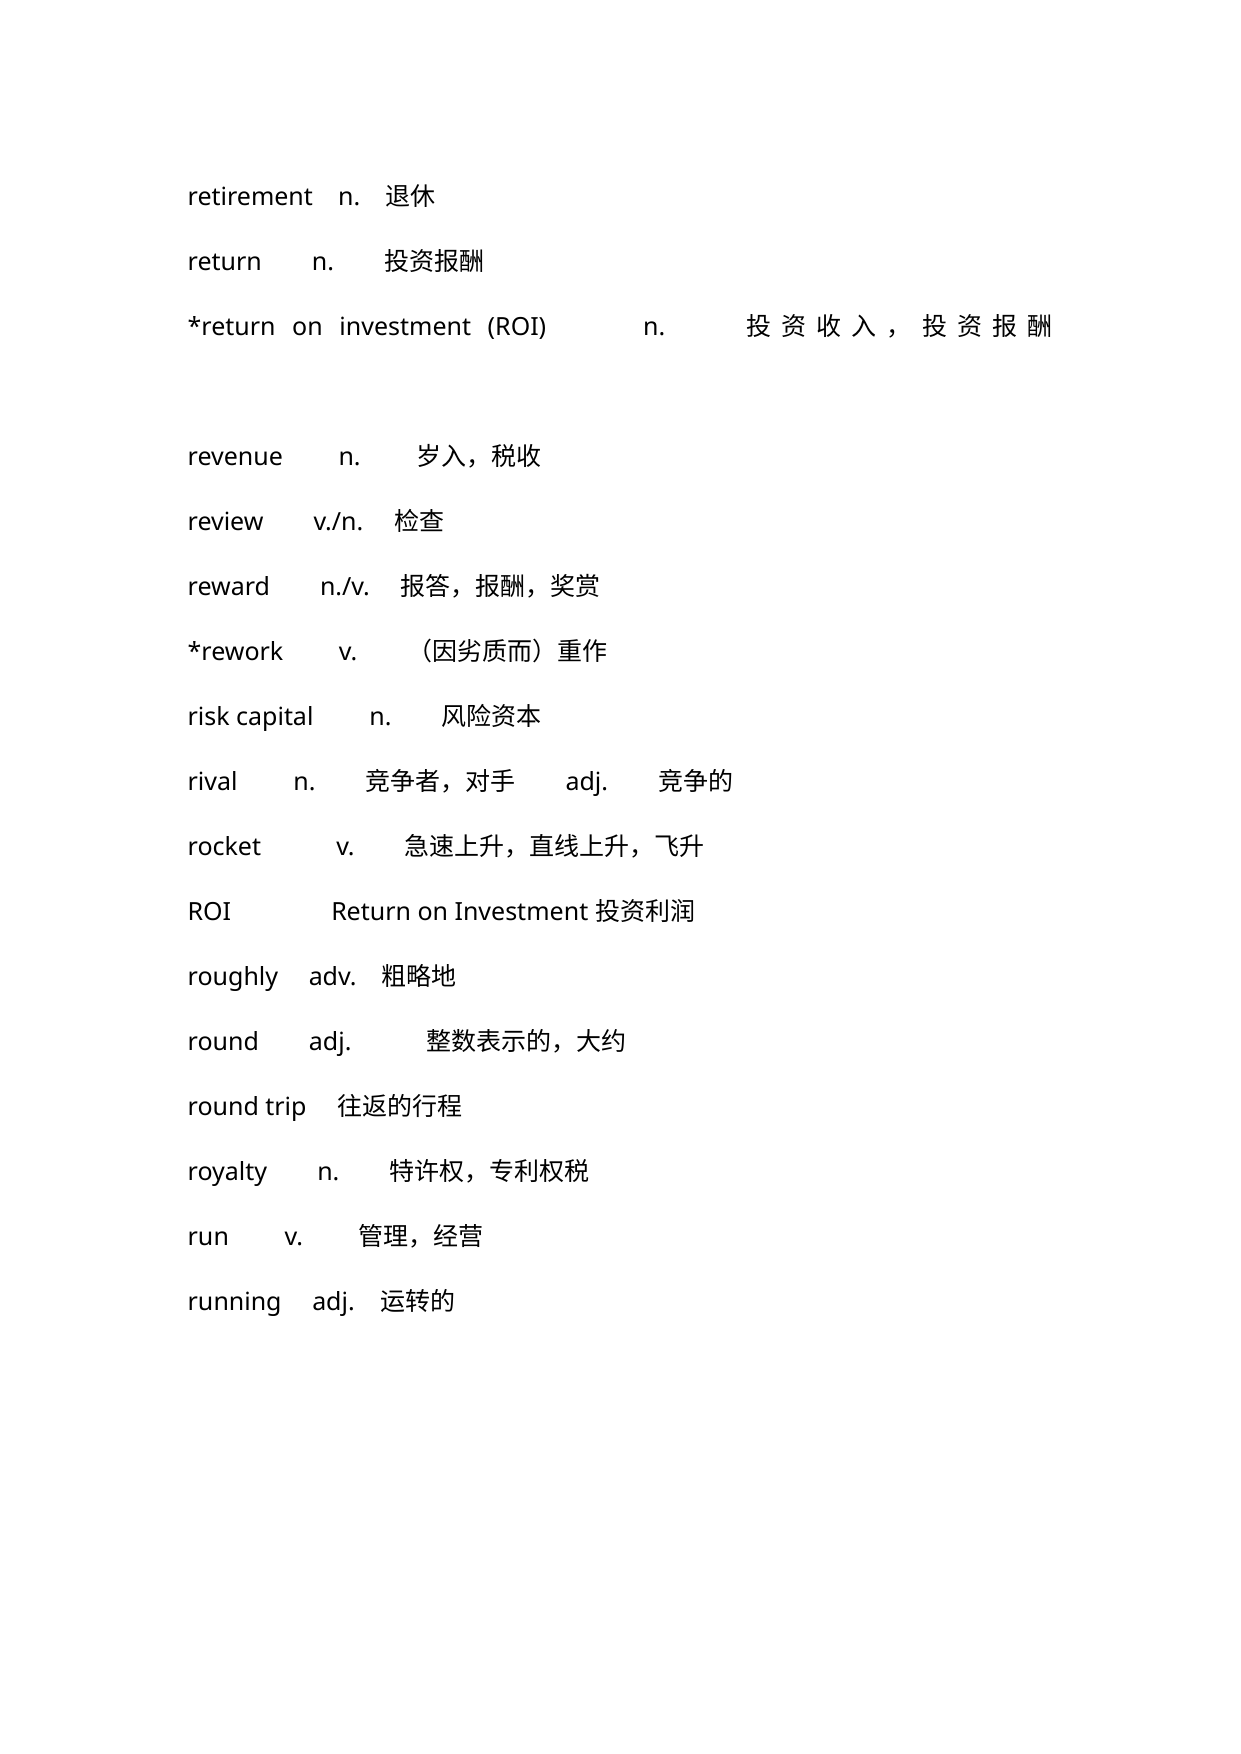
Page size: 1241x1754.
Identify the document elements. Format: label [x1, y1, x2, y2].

text [187, 162, 1053, 1332]
